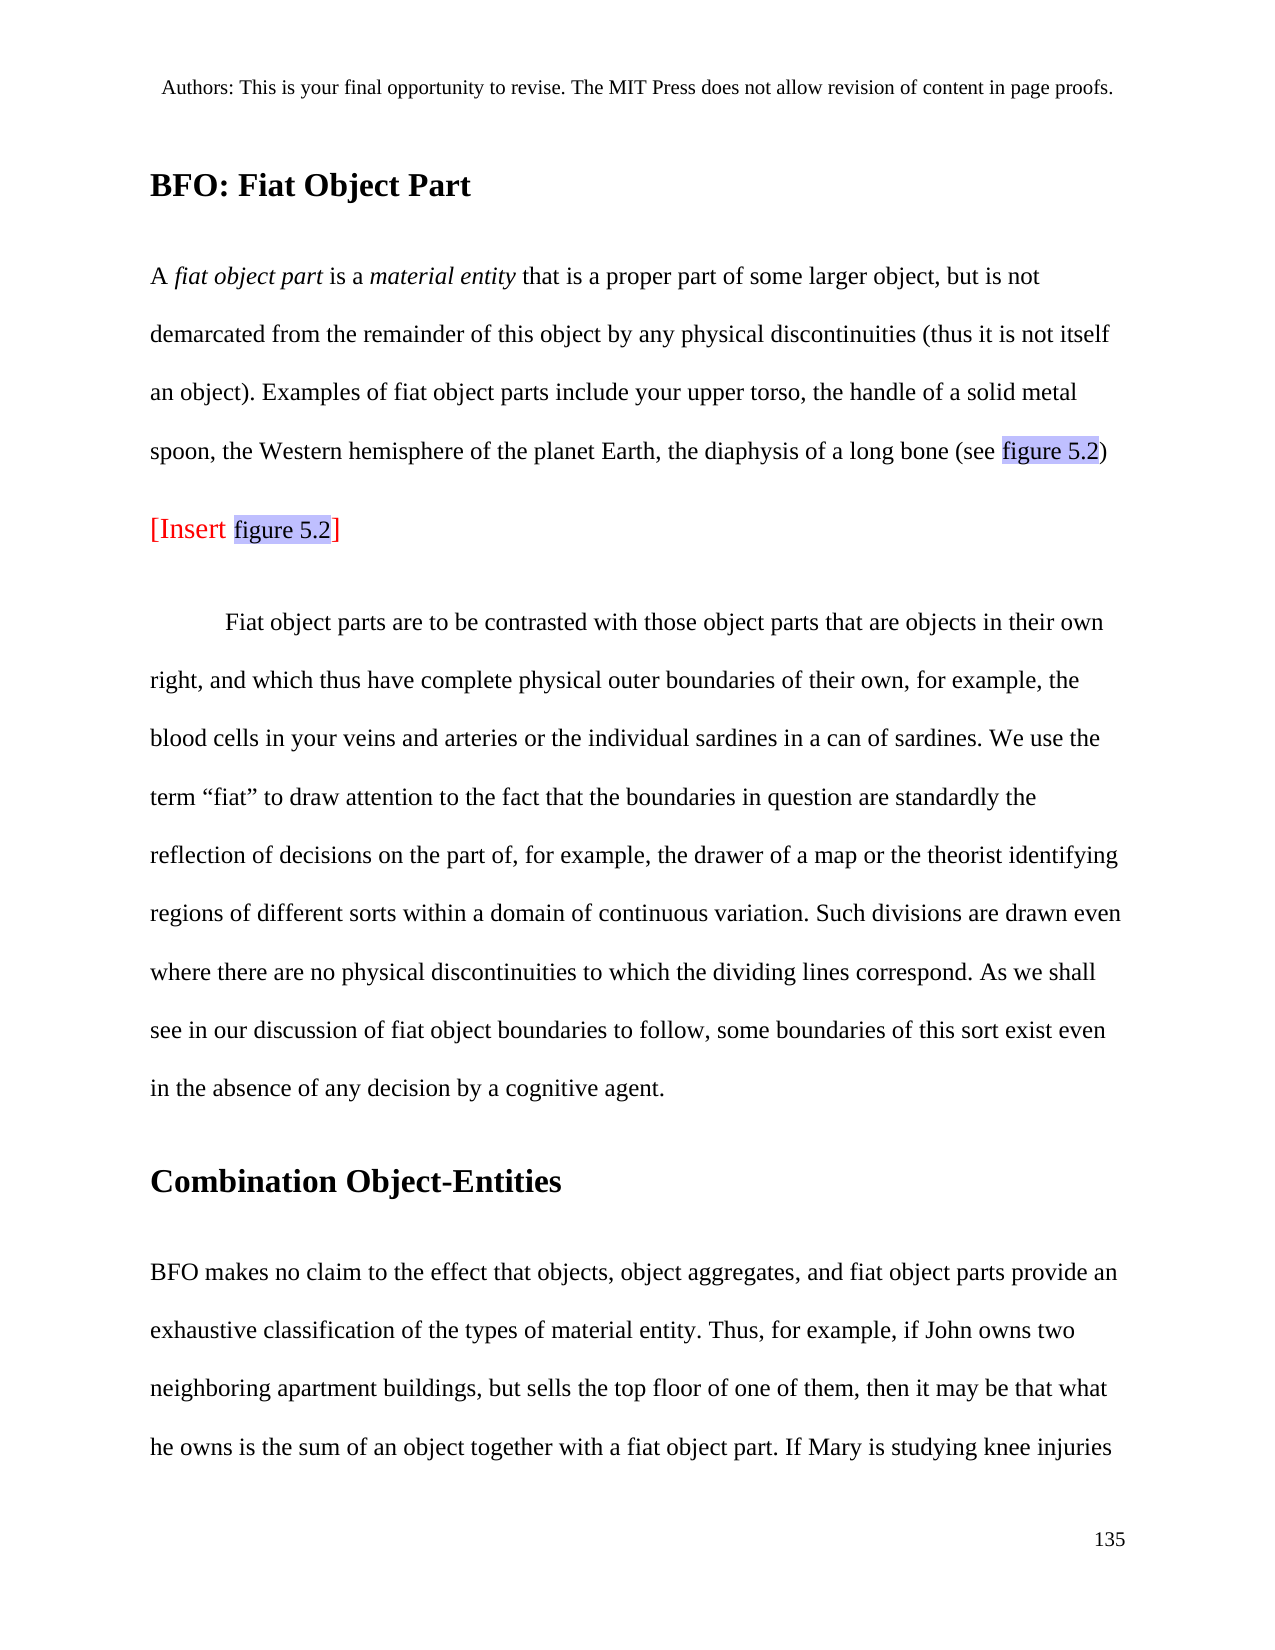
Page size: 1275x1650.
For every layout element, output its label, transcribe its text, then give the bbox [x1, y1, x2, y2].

subtitle BFO: Fiat Object Part [150, 150, 1125, 208]
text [150, 1233, 1125, 1467]
text A fiat object part is a material entity that is a proper part of some larger object, but is not demarcated from the remainder of this object by any physical discontinuities (thus it is not itself an object). Examples of fiat object parts include your upper torso, the handle of a solid metal spoon, the Western hemisphere of the planet Earth, the diaphysis of a long bone (see figure 5.2) [150, 237, 1125, 471]
subtitle Combination Object-Entities [150, 1146, 1125, 1204]
text Fiat object parts are to be contrasted with those object parts that are objects in their own right, and which thus have complete physical outer boundaries of their own, for example, the blood cells in your veins and arteries or the individual sardines in a can of sardines. We use the term “fiat” to draw attention to the fact that the boundaries in question are standardly the reflection of decisions on the part of, for example, the drawer of a map or the theorist identifying regions of different sorts within a domain of continuous variation. Such divisions are drawn even where there are no physical discontinuities to which the dividing lines correspond. As we shall see in our discussion of fiat object boundaries to follow, some boundaries of this sort exist even in the absence of any decision by a cognitive agent. [150, 583, 1125, 1108]
text [Insert figure 5.2] [150, 508, 1125, 546]
